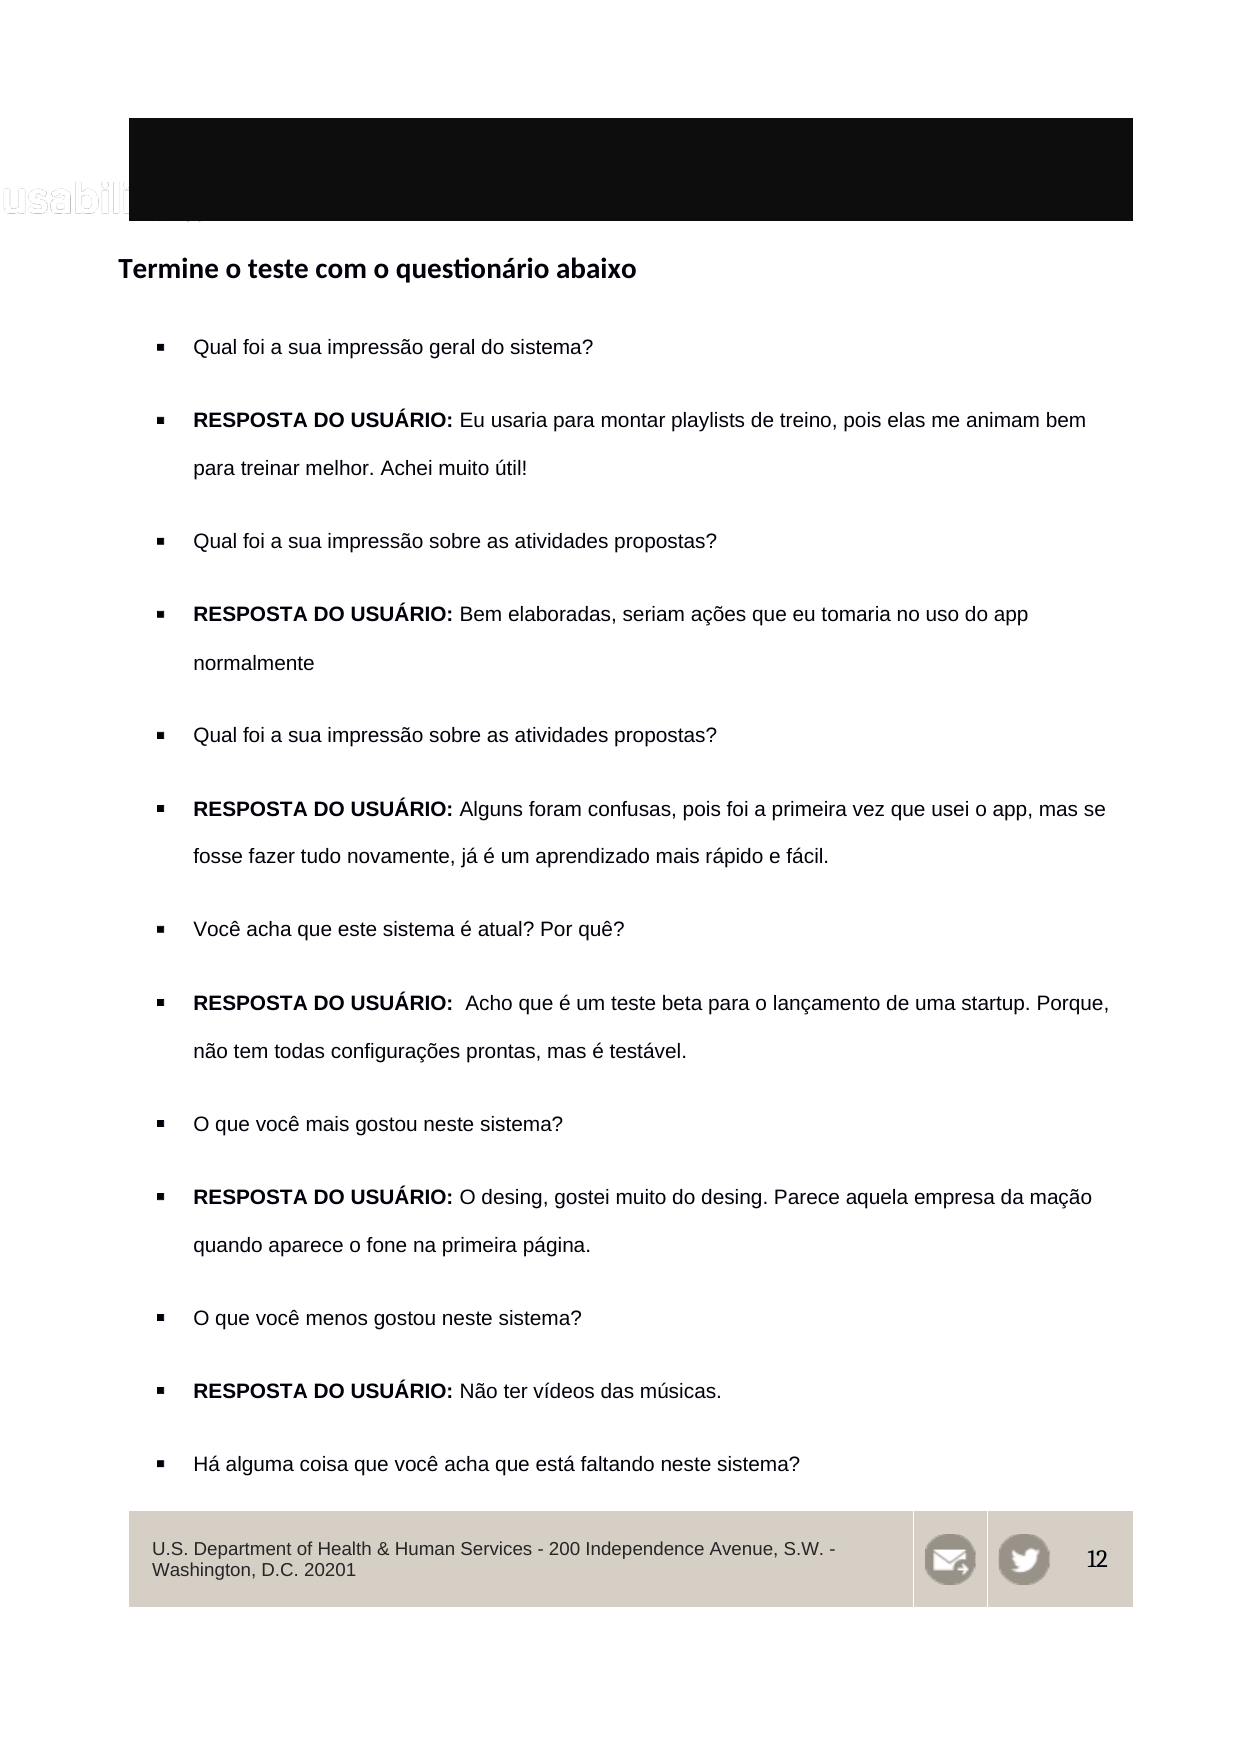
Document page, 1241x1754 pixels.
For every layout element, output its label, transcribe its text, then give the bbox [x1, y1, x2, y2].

list O que você mais gostou neste sistema? [156, 1111, 1122, 1135]
list RESPOSTA DO USUÁRIO: Alguns foram confusas, pois foi a primeira vez que usei o app, mas se fosse fazer tudo novamente, já é um aprendizado mais rápido e fácil. [156, 796, 1122, 868]
list RESPOSTA DO USUÁRIO: Não ter vídeos das músicas. [156, 1378, 1122, 1403]
subtitle Termine o teste com o questionário abaixo [118, 251, 1122, 286]
list Qual foi a sua impressão geral do sistema? [156, 335, 1122, 359]
list Você acha que este sistema é atual? Por quê? [156, 917, 1122, 941]
list Há alguma coisa que você acha que está faltando neste sistema? [156, 1452, 1122, 1476]
picture [924, 1534, 977, 1585]
list RESPOSTA DO USUÁRIO: O desing, gostei muito do desing. Parece aquela empresa da mação quando aparece o fone na primeira página. [156, 1184, 1122, 1256]
list Qual foi a sua impressão sobre as atividades propostas? [156, 529, 1122, 553]
list RESPOSTA DO USUÁRIO: Acho que é um teste beta para o lançamento de uma startup. Porque, não tem todas configurações prontas, mas é testável. [156, 990, 1122, 1062]
list Qual foi a sua impressão sobre as atividades propostas? [156, 723, 1122, 747]
list RESPOSTA DO USUÁRIO: Eu usaria para montar playlists de treino, pois elas me animam bem para treinar melhor. Achei muito útil! [156, 408, 1122, 480]
list RESPOSTA DO USUÁRIO: Bem elaboradas, seriam ações que eu tomaria no uso do app normalmente [156, 602, 1122, 674]
picture [0, 182, 495, 223]
list O que você menos gostou neste sistema? [156, 1305, 1122, 1329]
picture [998, 1534, 1051, 1585]
